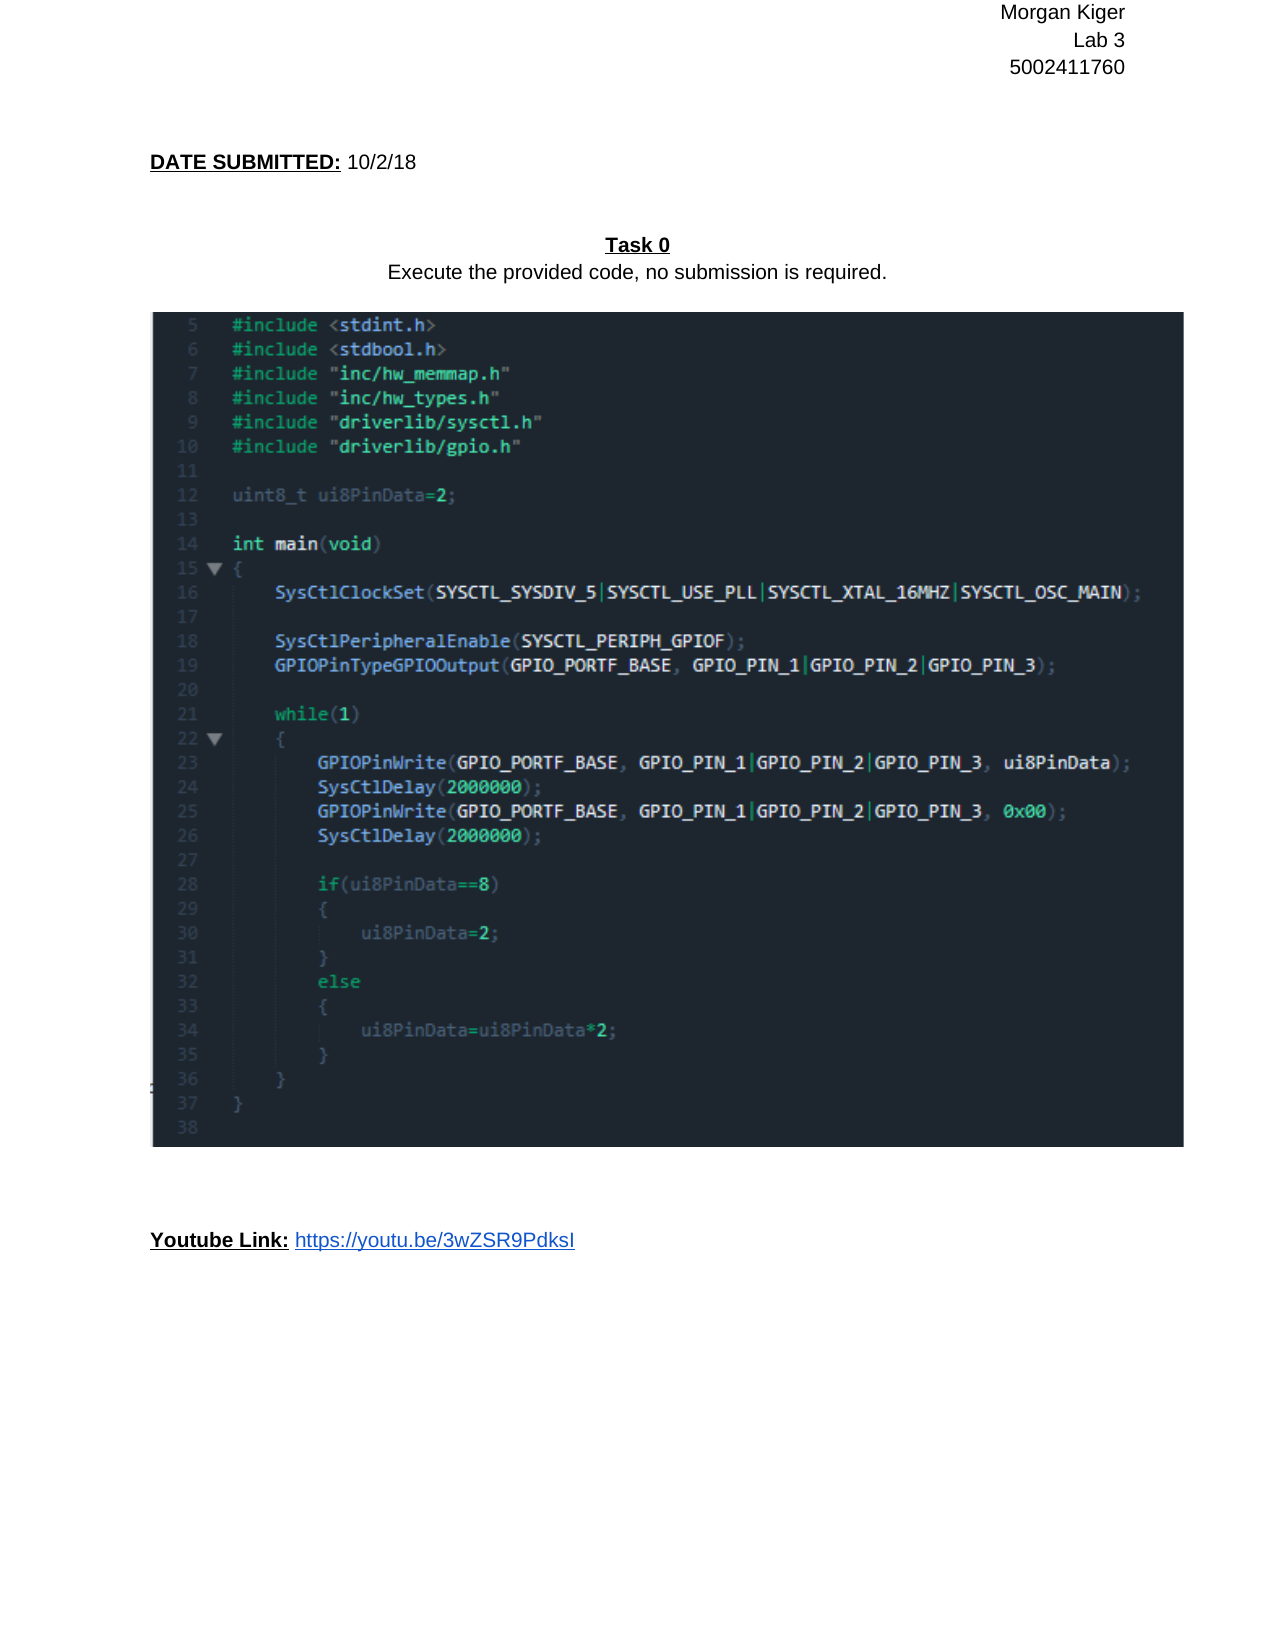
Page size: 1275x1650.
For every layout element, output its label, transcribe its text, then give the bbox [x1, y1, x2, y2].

text Execute the provided code, no submission is required. [150, 260, 1125, 284]
text DATE SUBMITTED: 10/2/18 [150, 150, 1125, 174]
picture [150, 312, 1184, 1147]
text Task 0 [150, 232, 1125, 256]
text Youtube Link: https://youtu.be/3wZSR9PdksI [150, 1228, 1125, 1252]
